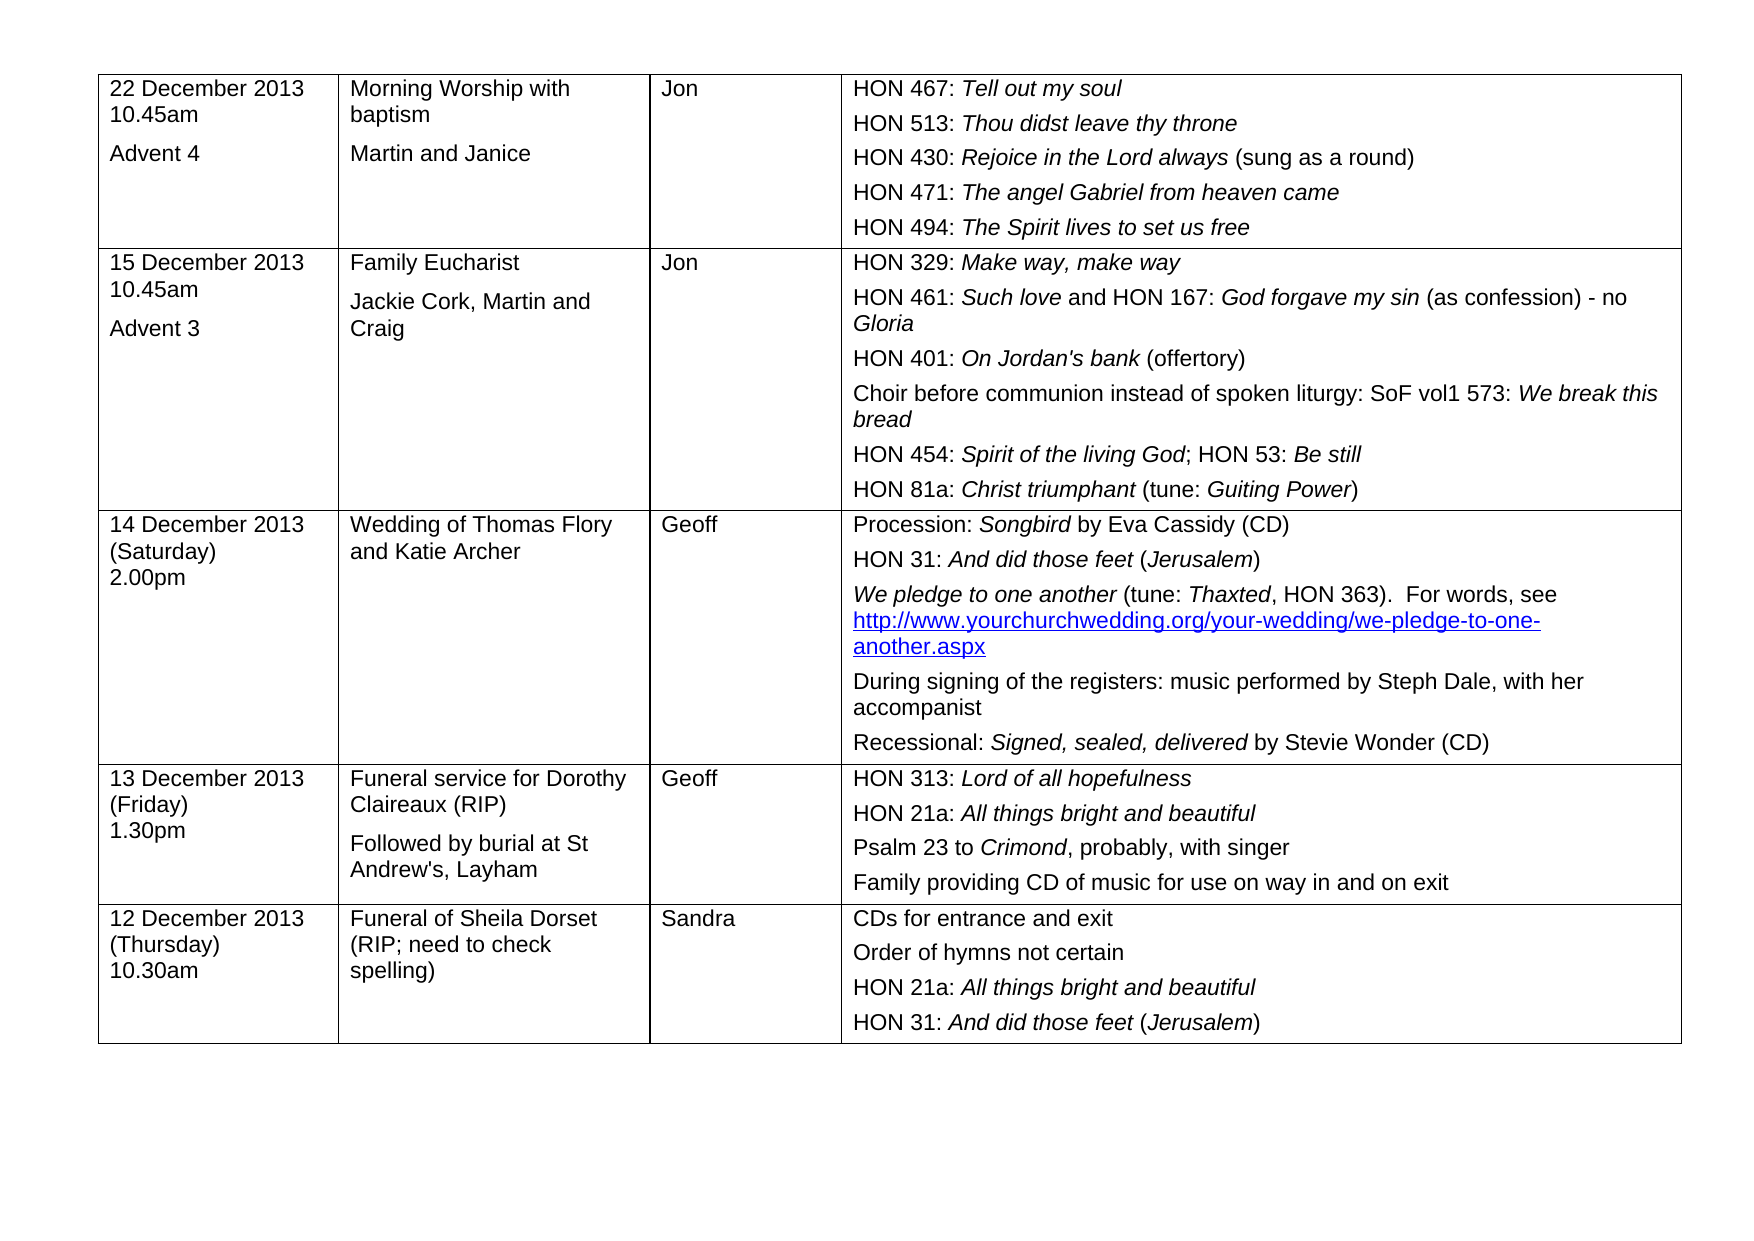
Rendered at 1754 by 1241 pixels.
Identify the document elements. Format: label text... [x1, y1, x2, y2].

table_cell HON 467: Tell out my soul HON 513: Thou didst leave thy throne HON 430: Rejoice in the Lord always (sung as a round) HON 471: The angel Gabriel from heaven came HON 494: The Spirit lives to set us free [842, 75, 1681, 248]
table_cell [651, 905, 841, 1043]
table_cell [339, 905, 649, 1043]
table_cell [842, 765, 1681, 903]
table_cell 15 December 2013 10.45am Advent 3 [99, 249, 338, 510]
table_cell Geoff [651, 765, 841, 903]
table_cell 22 December 2013 10.45am Advent 4 [99, 75, 338, 248]
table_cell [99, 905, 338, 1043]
table_cell 13 December 2013 (Friday) 1.30pm [99, 765, 338, 903]
table_cell Jon [651, 249, 841, 510]
table_cell Morning Worship with baptism Martin and Janice [339, 75, 649, 248]
table_cell Wedding of Thomas Flory and Katie Archer [339, 511, 649, 764]
table_cell 14 December 2013 (Saturday) 2.00pm [99, 511, 338, 764]
table_cell Jon [651, 75, 841, 248]
table_cell Procession: Songbird by Eva Cassidy (CD) HON 31: And did those feet (Jerusalem) We pledge to one another (tune: Thaxted, HON 363). For words, see http://www.yourchurchwedding.org/your-wedding/we-pledge-to-one-another.aspx During signing of the registers: music performed by Steph Dale, with her accompanist Recessional: Signed, sealed, delivered by Stevie Wonder (CD) [842, 511, 1681, 764]
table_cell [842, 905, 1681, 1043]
table_cell Family Eucharist Jackie Cork, Martin and Craig [339, 249, 649, 510]
table_cell Funeral service for Dorothy Claireaux (RIP) Followed by burial at St Andrew's, Layham [339, 765, 649, 903]
table_cell Geoff [651, 511, 841, 764]
table_cell HON 329: Make way, make way HON 461: Such love and HON 167: God forgave my sin (as confession) - no Gloria HON 401: On Jordan's bank (offertory) Choir before communion instead of spoken liturgy: SoF vol1 573: We break this bread HON 454: Spirit of the living God; HON 53: Be still HON 81a: Christ triumphant (tune: Guiting Power) [842, 249, 1681, 510]
